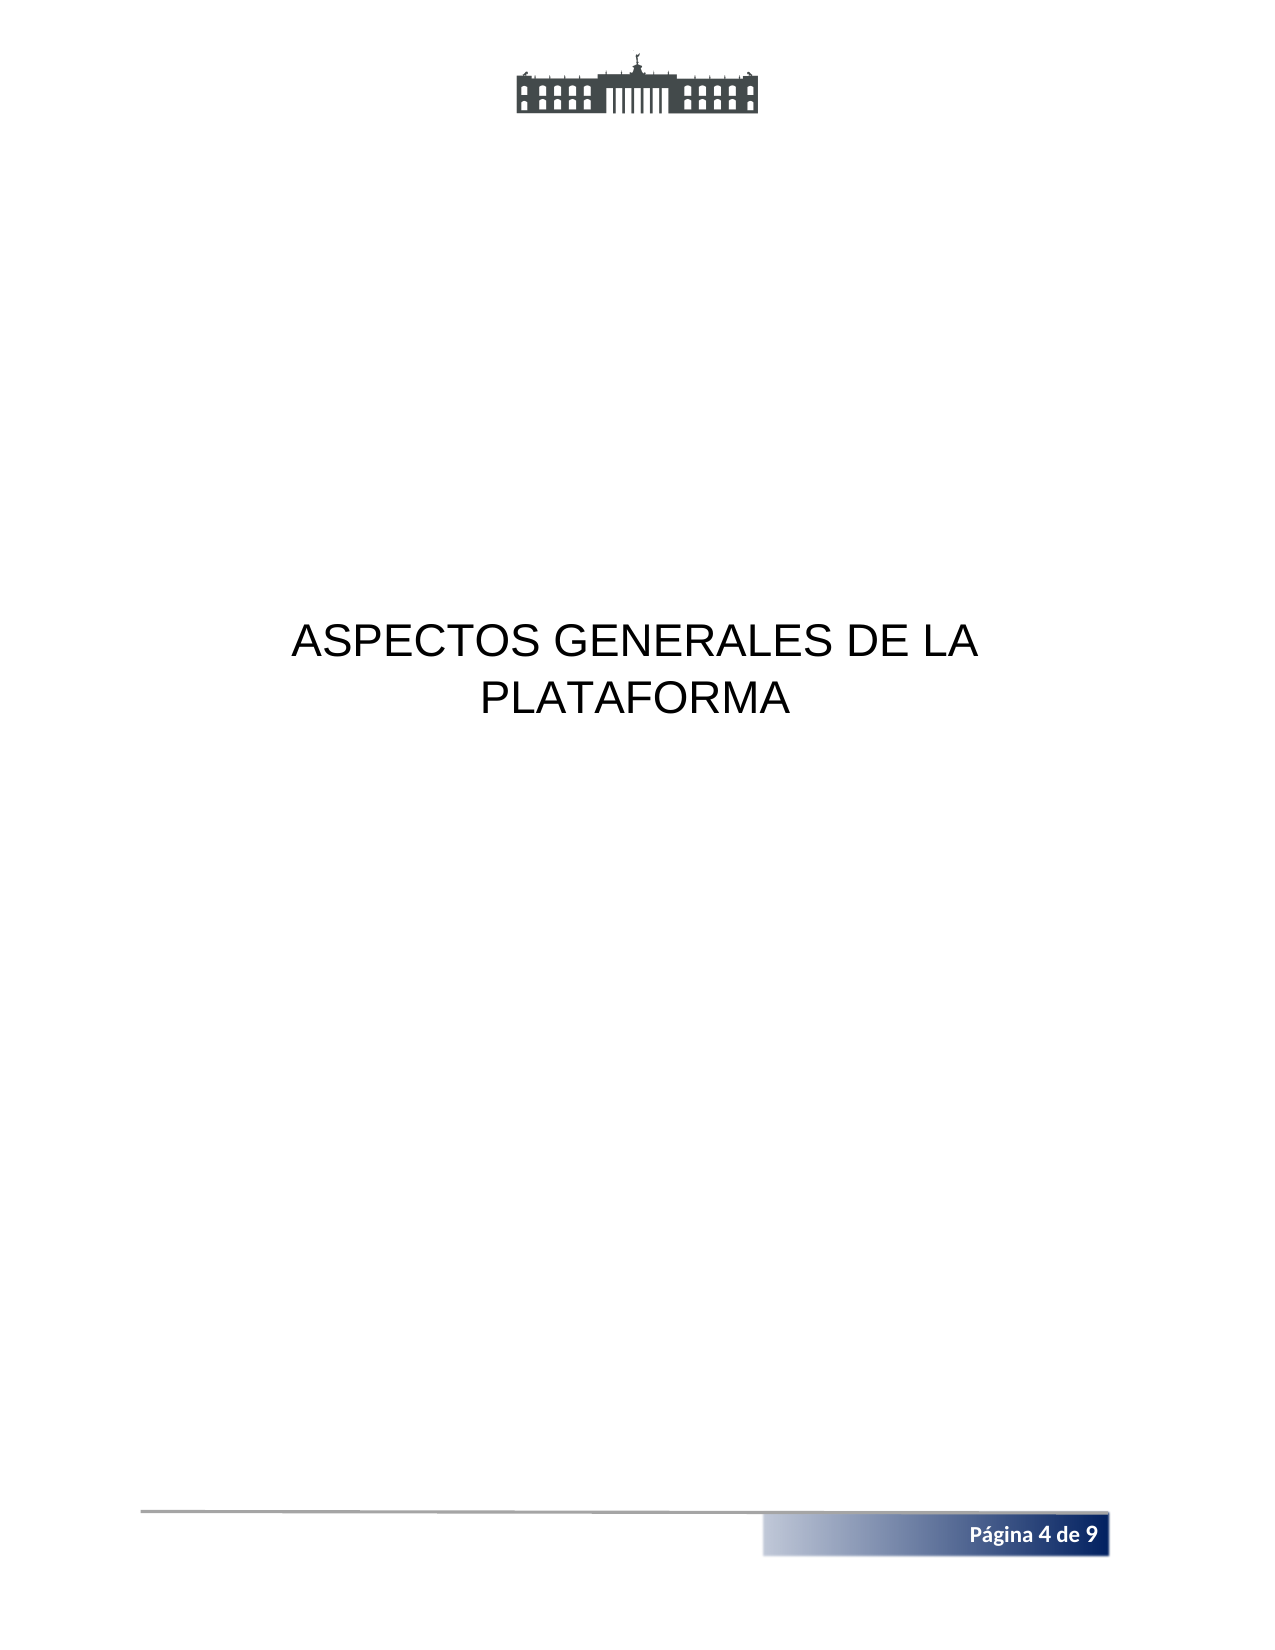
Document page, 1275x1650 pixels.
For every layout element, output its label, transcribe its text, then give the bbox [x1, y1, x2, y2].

subtitle ASPECTOS GENERALES DE LA PLATAFORMA [177, 614, 1093, 723]
picture [515, 50, 760, 128]
